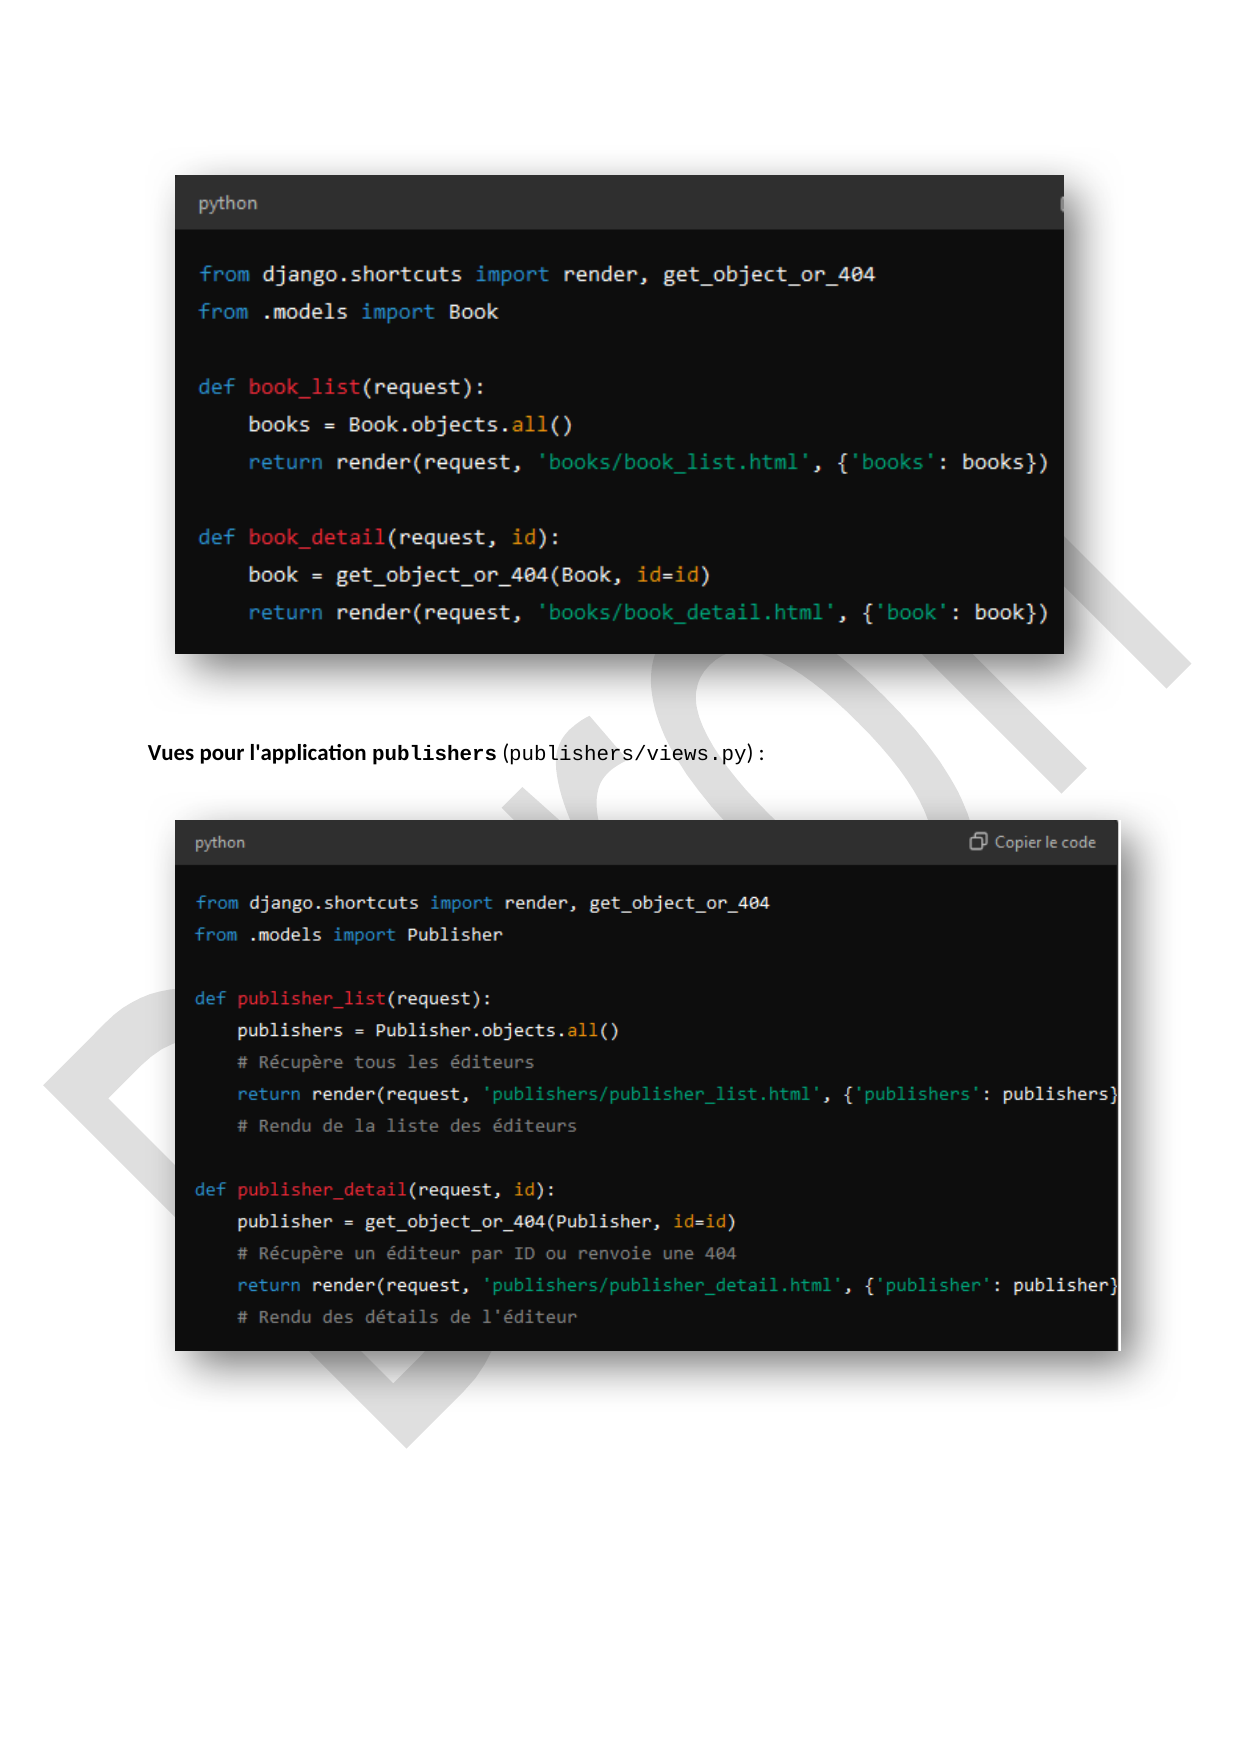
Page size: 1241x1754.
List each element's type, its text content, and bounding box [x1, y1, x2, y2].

picture [175, 175, 1064, 654]
picture [175, 820, 1121, 1351]
text Vues pour l'application publishers (publishers/views.py) : [148, 738, 1093, 767]
